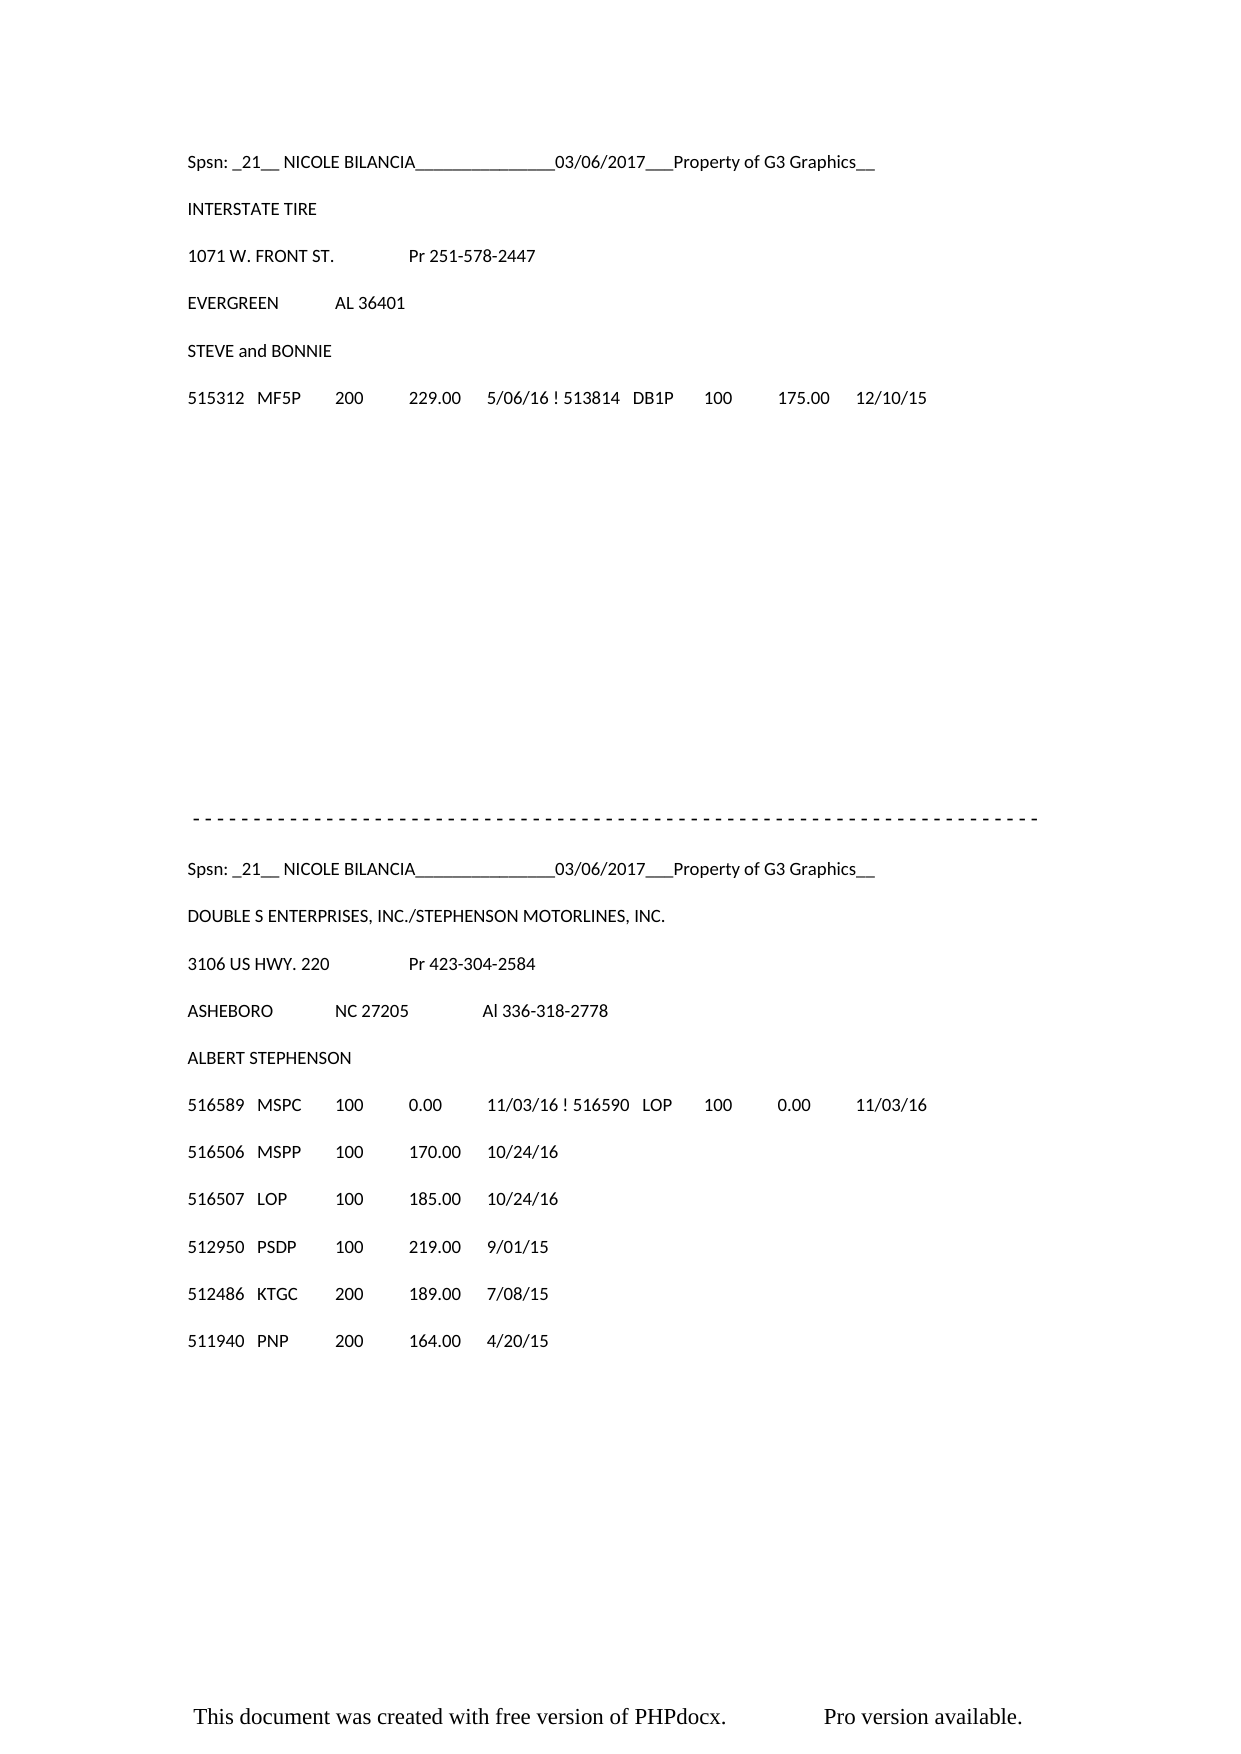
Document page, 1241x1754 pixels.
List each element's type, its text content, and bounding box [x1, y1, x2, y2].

text - - - - - - - - - - - - - - - - - - - - - - - - - - - - - - - - - - - - - - - - - - - - - - - - - - - - - - - - - - - - - - - - - - - - - - [187, 804, 1053, 832]
text EVERGREEN AL 36401 [187, 292, 1053, 314]
text 512950 PSDP 100 219.00 9/01/15 [187, 1235, 1053, 1258]
text 511940 PNP 200 164.00 4/20/15 [187, 1329, 1053, 1352]
text INTERSTATE TIRE [187, 197, 1053, 220]
text 512486 KTGC 200 189.00 7/08/15 [187, 1282, 1053, 1305]
text ASHEBORO NC 27205 Al 336-318-2778 [187, 999, 1053, 1022]
text ALBERT STEPHENSON [187, 1046, 1053, 1069]
text Spsn: _21__ NICOLE BILANCIA_______________03/06/2017___Property of G3 Graphics__ [187, 150, 1053, 173]
text STEVE and BONNIE [187, 339, 1053, 362]
text 1071 W. FRONT ST. Pr 251-578-2447 [187, 244, 1053, 267]
text 516506 MSPP 100 170.00 10/24/16 [187, 1140, 1053, 1163]
text 3106 US HWY. 220 Pr 423-304-2584 [187, 952, 1053, 974]
text DOUBLE S ENTERPRISES, INC./STEPHENSON MOTORLINES, INC. [187, 904, 1053, 927]
text Spsn: _21__ NICOLE BILANCIA_______________03/06/2017___Property of G3 Graphics__ [187, 857, 1053, 880]
text 516589 MSPC 100 0.00 11/03/16 ! 516590 LOP 100 0.00 11/03/16 [187, 1093, 1053, 1116]
text 515312 MF5P 200 229.00 5/06/16 ! 513814 DB1P 100 175.00 12/10/15 [187, 386, 1053, 409]
text 516507 LOP 100 185.00 10/24/16 [187, 1188, 1053, 1211]
